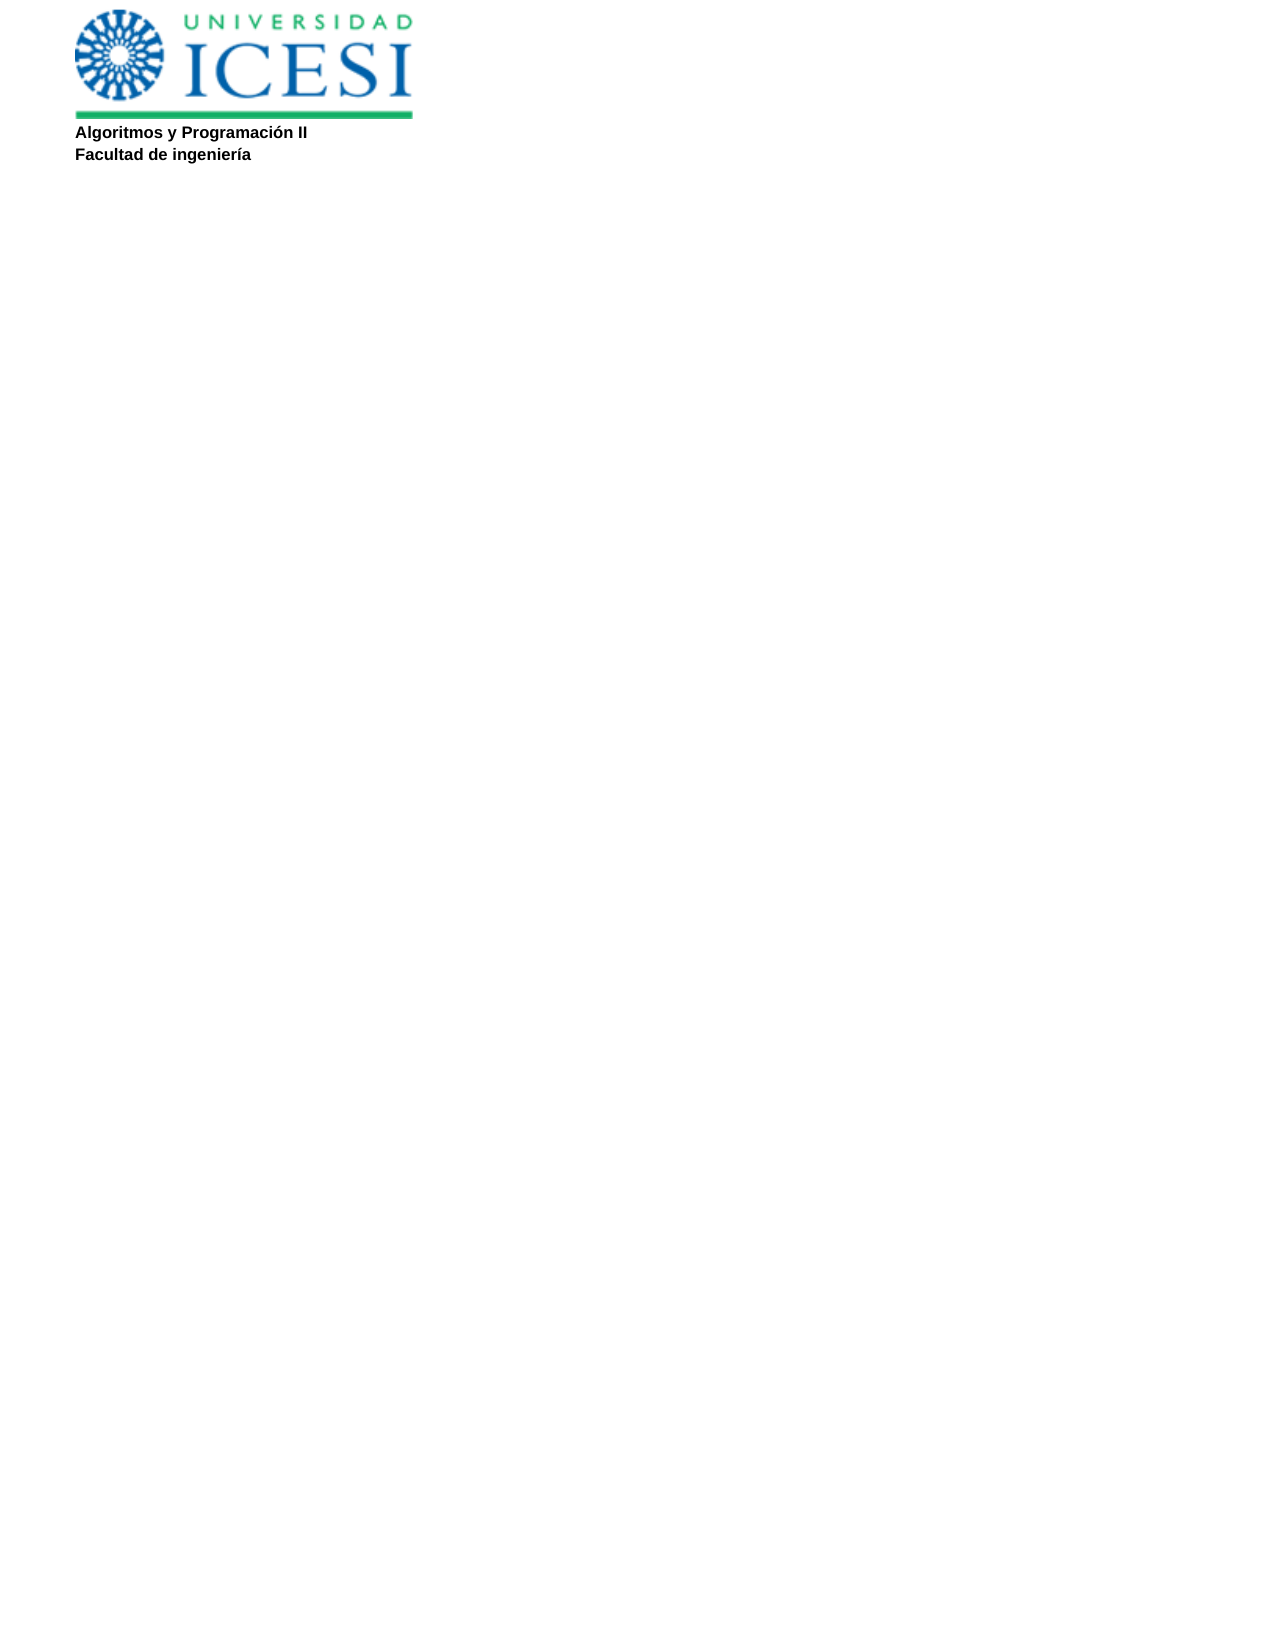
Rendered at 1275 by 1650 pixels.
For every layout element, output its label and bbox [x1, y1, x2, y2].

picture [75, 0, 413, 119]
